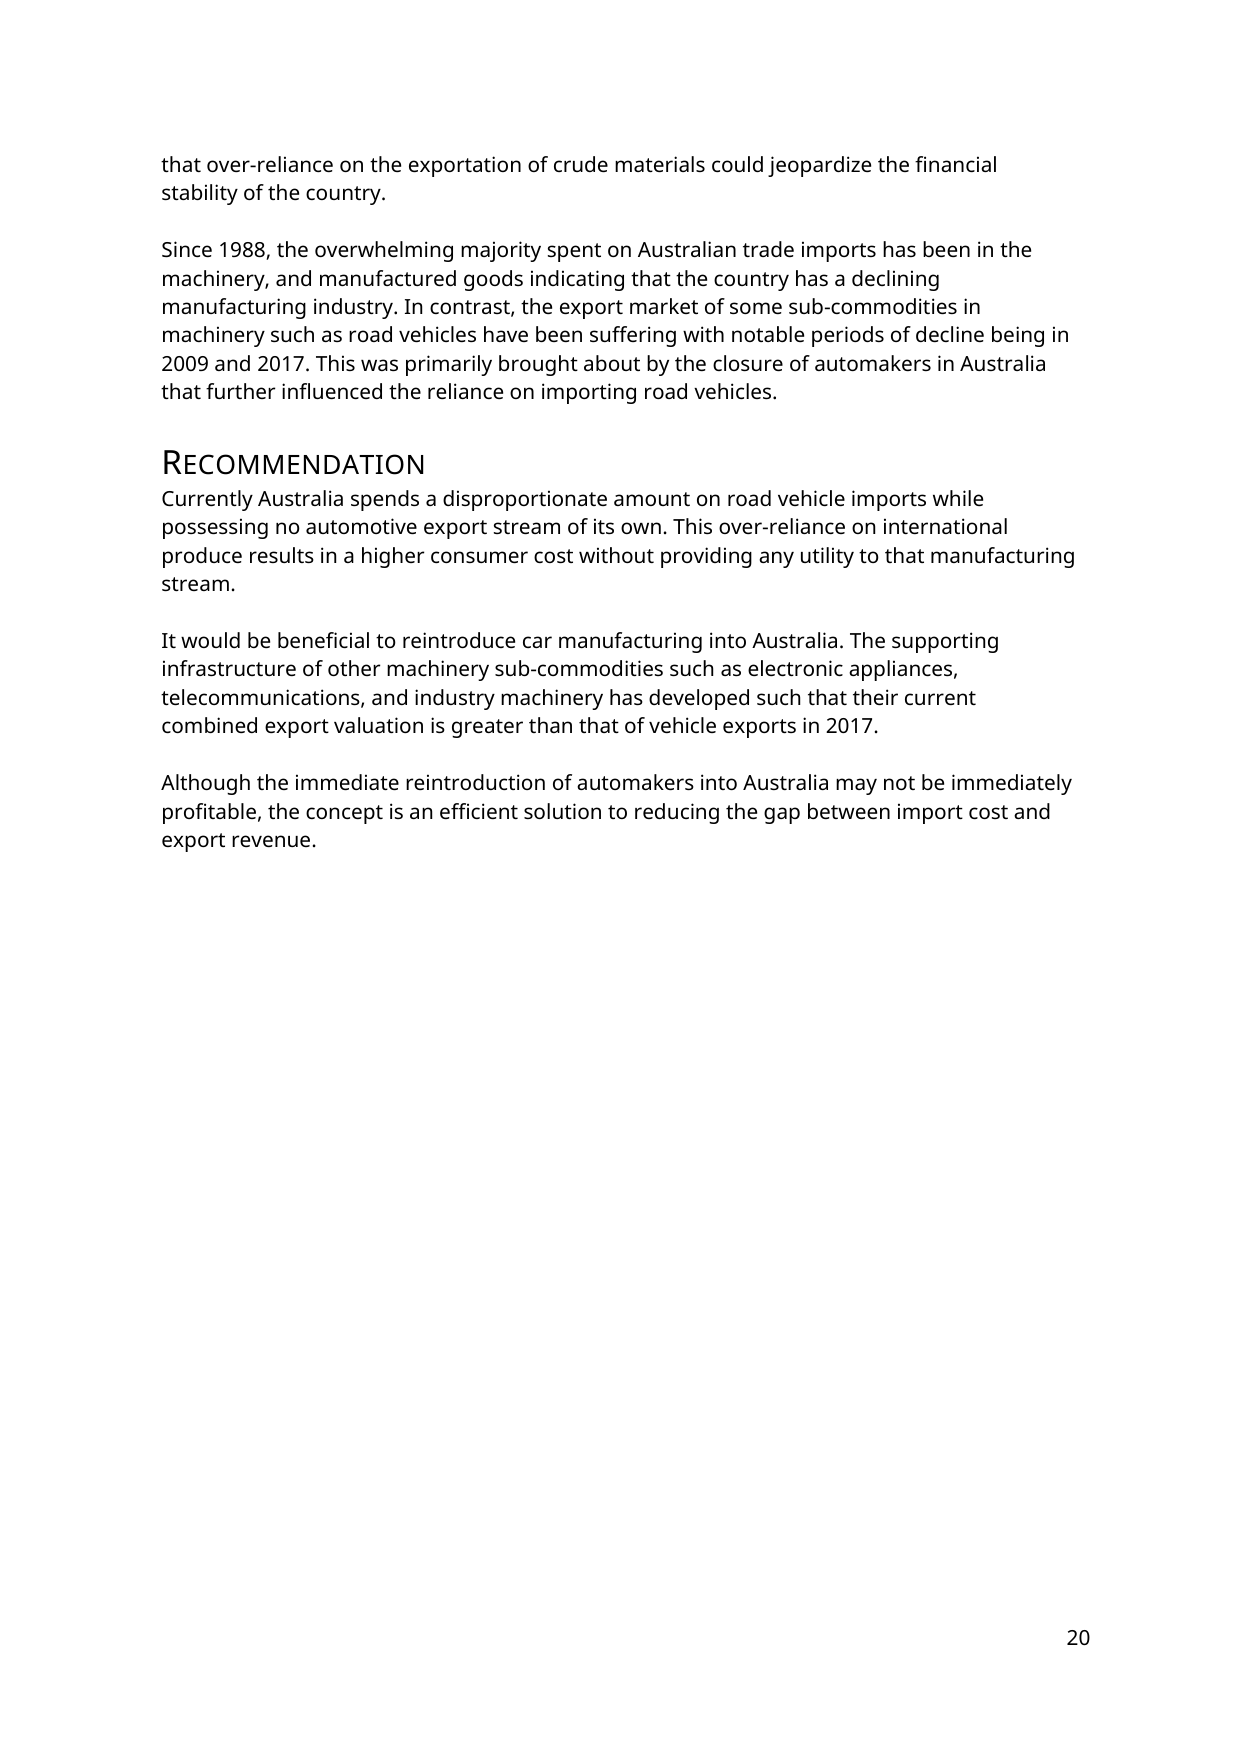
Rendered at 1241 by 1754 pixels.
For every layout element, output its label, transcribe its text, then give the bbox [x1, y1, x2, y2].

table_cell Currently Australia spends a disproportionate amount on road vehicle imports while possessing no automotive export stream of its own. This over-reliance on international produce results in a higher consumer cost without providing any utility to that manufacturing stream. It would be beneficial to reintroduce car manufacturing into Australia. The supporting infrastructure of other machinery sub-commodities such as electronic appliances, telecommunications, and industry machinery has developed such that their current combined export valuation is greater than that of vehicle exports in 2017. Although the immediate reintroduction of automakers into Australia may not be immediately profitable, the concept is an efficient solution to reducing the gap between import cost and export revenue. [150, 484, 1089, 854]
table_header Recommendation [150, 439, 1089, 484]
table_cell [150, 150, 1089, 406]
